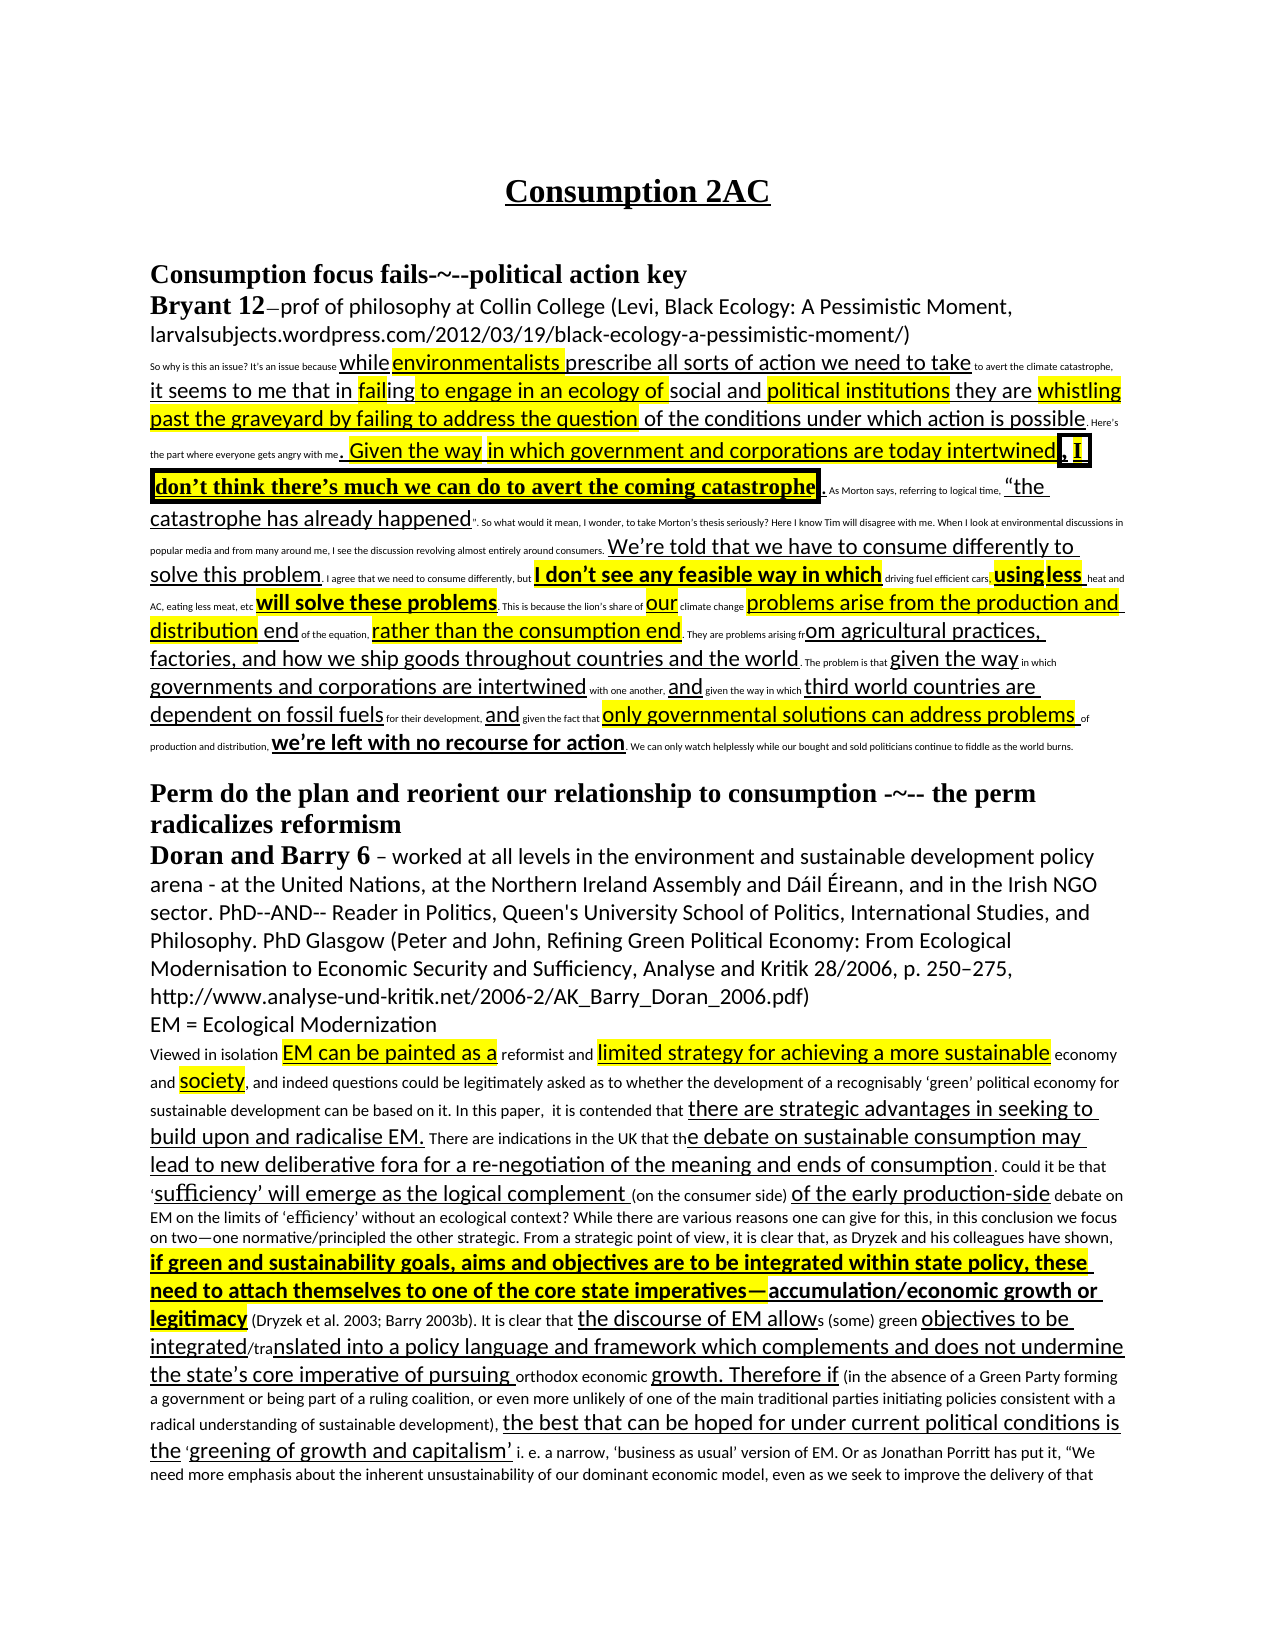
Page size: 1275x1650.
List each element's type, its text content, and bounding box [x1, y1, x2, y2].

text So why is this an issue? It’s an issue because while environmentalists prescribe all sorts of action we need to take to avert the climate catastrophe, it seems to me that in failing to engage in an ecology of social and political institutions they are whistling past the graveyard by failing to address the question of the conditions under which action is possible. Here’s the part where everyone gets angry with me. Given the way in which government and corporations are today intertwined, I don’t think there’s much we can do to avert the coming catastrophe. As Morton says, referring to logical time, “the catastrophe has already happened”. So what would it mean, I wonder, to take Morton’s thesis seriously? Here I know Tim will disagree with me. When I look at environmental discussions in popular media and from many around me, I see the discussion revolving almost entirely around consumers. We’re told that we have to consume differently to solve this problem. I agree that we need to consume differently, but I don’t see any feasible way in which driving fuel efficient cars, using less heat and AC, eating less meat, etc will solve these problems. This is because the lion’s share of our climate change problems arise from the production and distribution end of the equation, rather than the consumption end. They are problems arising from agricultural practices, factories, and how we ship goods throughout countries and the world. The problem is that given the way in which governments and corporations are intertwined with one another, and given the way in which third world countries are dependent on fossil fuels for their development, and given the fact that only governmental solutions can address problems of production and distribution, we’re left with no recourse for action. We can only watch helplessly while our bought and sold politicians continue to fiddle as the world burns. [150, 348, 1125, 616]
text Bryant 12—prof of philosophy at Collin College (Levi, Black Ecology: A Pessimistic Moment, larvalsubjects.wordpress.com/2012/03/19/black-ecology-a-pessimistic-moment/) [150, 289, 1125, 348]
text Doran and Barry 6 – worked at all levels in the environment and sustainable development policy arena - at the United Nations, at the Northern Ireland Assembly and Dáil Éireann, and in the Irish NGO sector. PhD--AND-- Reader in Politics, Queen's University School of Politics, International Studies, and Philosophy. PhD Glasgow (Peter and John, Refining Green Political Economy: From Ecological Modernisation to Economic Security and Sufficiency, Analyse and Kritik 28/2006, p. 250–275, http://www.analyse-und-kritik.net/2006-2/AK_Barry_Doran_2006.pdf) [150, 839, 1125, 1010]
subtitle Perm do the plan and reorient our relationship to consumption -~-- the perm radicalizes reformism [150, 777, 1125, 839]
subtitle Consumption focus fails-~--political action key [150, 258, 1125, 289]
text So why is this an issue? It’s an issue because while environmentalists prescribe all sorts of action we need to take to avert the climate catastrophe, it seems to me that in failing to engage in an ecology of social and political institutions they are whistling past the graveyard by failing to address the question of the conditions under which action is possible. Here’s the part where everyone gets angry with me. Given the way in which government and corporations are today intertwined, I don’t think there’s much we can do to avert the coming catastrophe. As Morton says, referring to logical time, “the catastrophe has already happened”. So what would it mean, I wonder, to take Morton’s thesis seriously? Here I know Tim will disagree with me. When I look at environmental discussions in popular media and from many around me, I see the discussion revolving almost entirely around consumers. We’re told that we have to consume differently to solve this problem. I agree that we need to consume differently, but I don’t see any feasible way in which driving fuel efficient cars, using less heat and AC, eating less meat, etc will solve these problems. This is because the lion’s share of our climate change problems arise from the production and distribution end of the equation, rather than the consumption end. They are problems arising from agricultural practices, factories, and how we ship goods throughout countries and the world. The problem is that given the way in which governments and corporations are intertwined with one another, and given the way in which third world countries are dependent on fossil fuels for their development, and given the fact that only governmental solutions can address problems of production and distribution, we’re left with no recourse for action. We can only watch helplessly while our bought and sold politicians continue to fiddle as the world burns. [150, 588, 1125, 756]
subtitle Consumption 2AC [150, 171, 1125, 209]
text EM = Ecological Modernization [150, 1010, 1125, 1038]
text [150, 1038, 1125, 1485]
